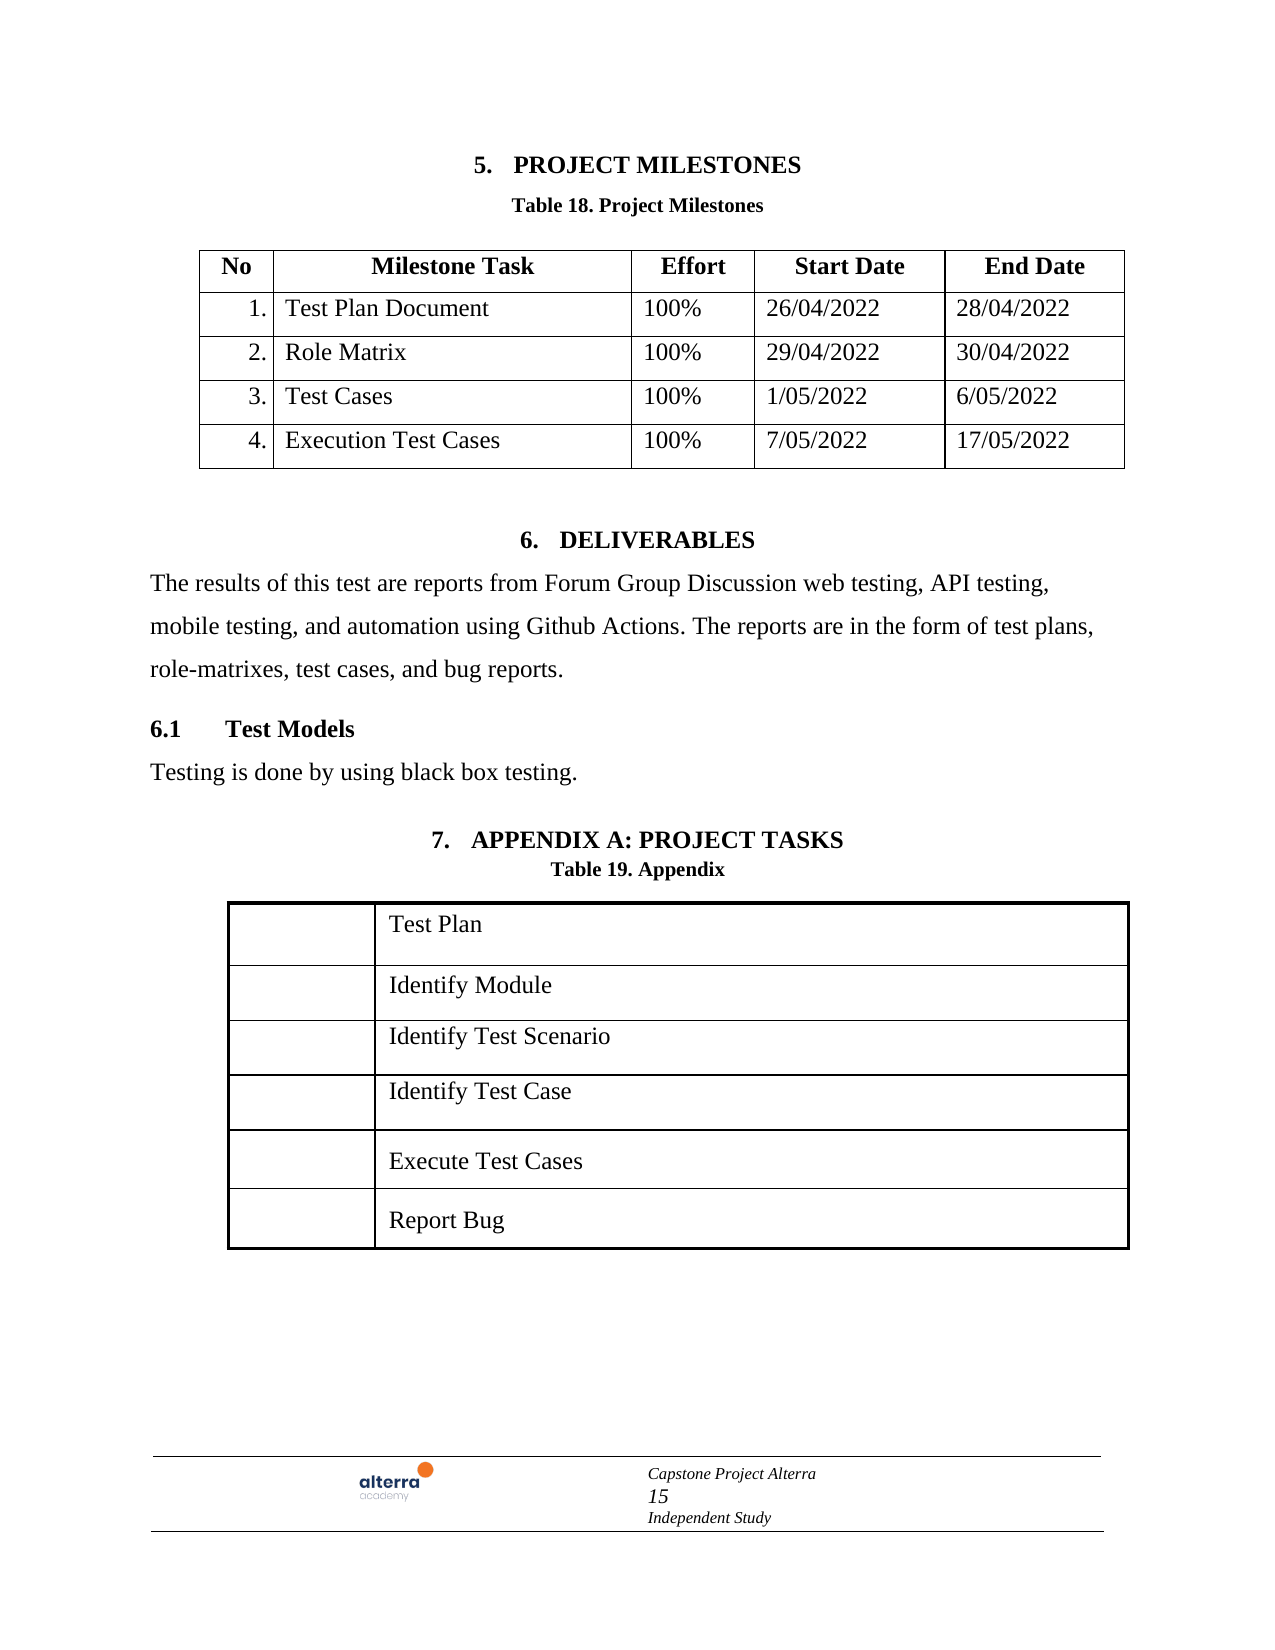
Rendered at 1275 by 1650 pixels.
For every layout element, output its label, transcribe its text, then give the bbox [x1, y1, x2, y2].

table_cell 30/04/2022 [946, 337, 1124, 380]
table_cell [200, 293, 273, 336]
table_header Test Plan [376, 905, 1127, 965]
table_cell [230, 966, 374, 1019]
table_cell 6/05/2022 [946, 381, 1124, 424]
table_cell 100% [632, 337, 754, 380]
table_cell [200, 425, 273, 468]
text Table 19. Appendix [150, 857, 1125, 881]
table_cell 28/04/2022 [946, 293, 1124, 336]
table_cell [200, 337, 273, 380]
table_cell 29/04/2022 [755, 337, 944, 380]
table_cell 7/05/2022 [755, 425, 944, 468]
picture [351, 1459, 435, 1507]
table_cell [230, 1189, 374, 1247]
subtitle DELIVERABLES [150, 525, 1125, 554]
text The results of this test are reports from Forum Group Discussion web testing, API testing, mobile testing, and automation using Github Actions. The reports are in the form of test plans, role-matrixes, test cases, and bug reports. [150, 568, 1125, 683]
table_cell Identify Module [376, 966, 1127, 1019]
table_cell 100% [632, 293, 754, 336]
table_header No [200, 251, 273, 292]
table_cell [230, 1021, 374, 1074]
subtitle PROJECT MILESTONES [150, 150, 1125, 179]
text Testing is done by using black box testing. [150, 757, 1125, 786]
table_header Milestone Task [274, 251, 631, 292]
table_cell 1/05/2022 [755, 381, 944, 424]
table_cell Execution Test Cases [274, 425, 631, 468]
subtitle 6.1 Test Models [150, 714, 1125, 743]
table_cell Identify Test Scenario [376, 1021, 1127, 1074]
table_cell [230, 1131, 374, 1188]
table_cell 100% [632, 425, 754, 468]
table_cell Test Plan Document [274, 293, 631, 336]
table_cell [230, 1076, 374, 1129]
table_cell 26/04/2022 [755, 293, 944, 336]
table_header Effort [632, 251, 754, 292]
table_cell Execute Test Cases [376, 1131, 1127, 1188]
subtitle APPENDIX A: PROJECT TASKS [150, 826, 1125, 854]
table_cell Role Matrix [274, 337, 631, 380]
table_cell 17/05/2022 [946, 425, 1124, 468]
table_header [230, 905, 374, 965]
table_cell Identify Test Case [376, 1076, 1127, 1129]
table_cell [200, 381, 273, 424]
table_header End Date [946, 251, 1124, 292]
table_cell Report Bug [376, 1189, 1127, 1247]
text Table 18. Project Milestones [150, 193, 1125, 217]
table_header Start Date [755, 251, 944, 292]
table_cell 100% [632, 381, 754, 424]
table_cell Test Cases [274, 381, 631, 424]
